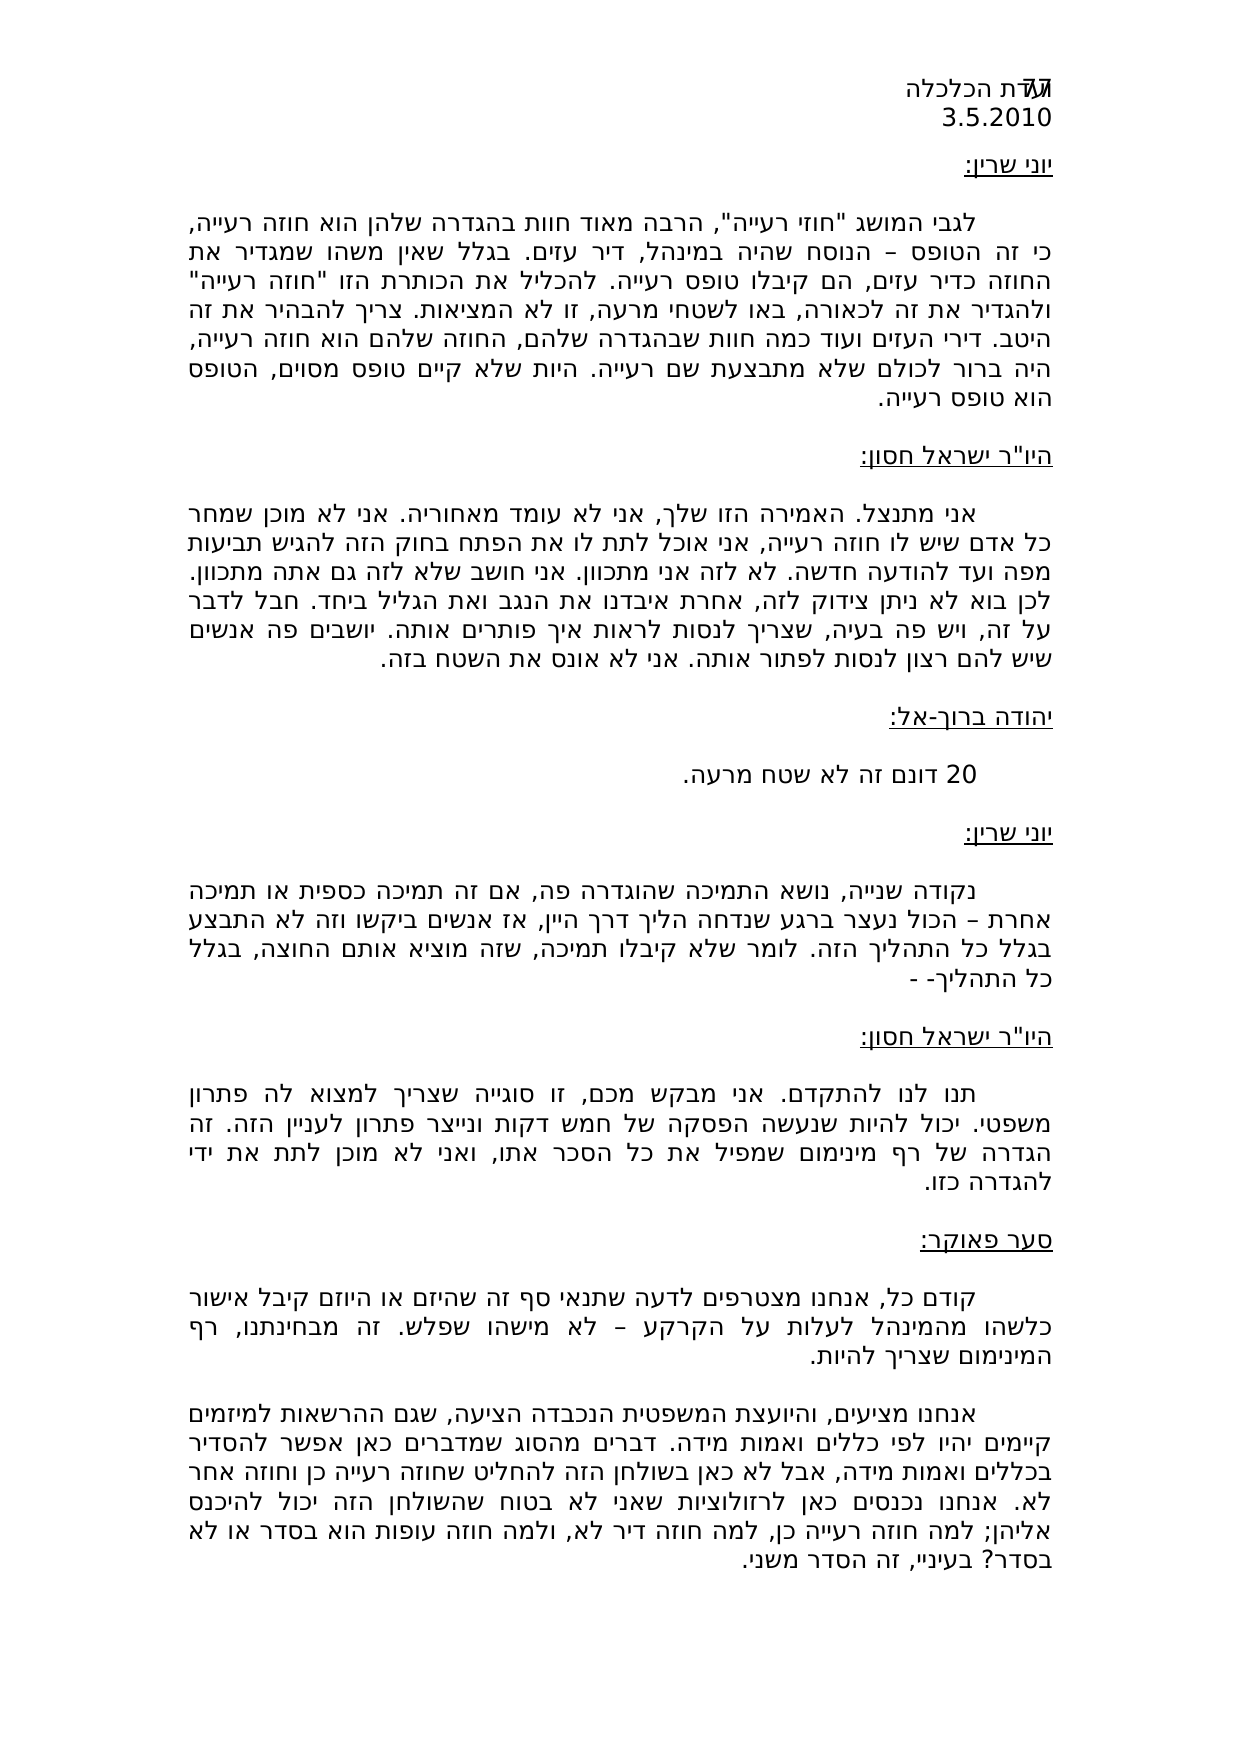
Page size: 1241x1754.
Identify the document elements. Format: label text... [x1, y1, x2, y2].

text קודם כל, אנחנו מצטרפים לדעה שתנאי סף זה שהיזם או היוזם קיבל אישור כלשהו מהמינהל לעלות על הקרקע – לא מישהו שפלש. זה מבחינתנו, רף המינימום שצריך להיות. [187, 1283, 1053, 1370]
text היו"ר ישראל חסון: [187, 441, 1053, 470]
text אני מתנצל. האמירה הזו שלך, אני לא עומד מאחוריה. אני לא מוכן שמחר כל אדם שיש לו חוזה רעייה, אני אוכל לתת לו את הפתח בחוק הזה להגיש תביעות מפה ועד להודעה חדשה. לא לזה אני מתכוון. אני חושב שלא לזה גם אתה מתכוון. לכן בוא לא ניתן צידוק לזה, אחרת איבדנו את הנגב ואת הגליל ביחד. חבל לדבר על זה, ויש פה בעיה, שצריך לנסות לראות איך פותרים אותה. יושבים פה אנשים שיש להם רצון לנסות לפתור אותה. אני לא אונס את השטח בזה. [187, 499, 1053, 674]
text יוני שרין: [187, 150, 1053, 179]
text תנו לנו להתקדם. אני מבקש מכם, זו סוגייה שצריך למצוא לה פתרון משפטי. יכול להיות שנעשה הפסקה של חמש דקות ונייצר פתרון לעניין הזה. זה הגדרה של רף מינימום שמפיל את כל הסכר אתו, ואני לא מוכן לתת את ידי להגדרה כזו. [187, 1079, 1053, 1196]
text יהודה ברוך-אל: [187, 702, 1053, 732]
text נקודה שנייה, נושא התמיכה שהוגדרה פה, אם זה תמיכה כספית או תמיכה אחרת – הכול נעצר ברגע שנדחה הליך דרך היין, אז אנשים ביקשו וזה לא התבצע בגלל כל התהליך הזה. לומר שלא קיבלו תמיכה, שזה מוציא אותם החוצה, בגלל כל התהליך- - [187, 876, 1053, 993]
text היו"ר ישראל חסון: [187, 1022, 1053, 1051]
text לגבי המושג "חוזי רעייה", הרבה מאוד חוות בהגדרה שלהן הוא חוזה רעייה, כי זה הטופס – הנוסח שהיה במינהל, דיר עזים. בגלל שאין משהו שמגדיר את החוזה כדיר עזים, הם קיבלו טופס רעייה. להכליל את הכותרת הזו "חוזה רעייה" ולהגדיר את זה לכאורה, באו לשטחי מרעה, זו לא המציאות. צריך להבהיר את זה היטב. דירי העזים ועוד כמה חוות שבהגדרה שלהם, החוזה שלהם הוא חוזה רעייה, היה ברור לכולם שלא מתבצעת שם רעייה. היות שלא קיים טופס מסוים, הטופס הוא טופס רעייה. [187, 208, 1053, 412]
text יוני שרין: [187, 818, 1053, 847]
text אנחנו מציעים, והיועצת המשפטית הנכבדה הציעה, שגם ההרשאות למיזמים קיימים יהיו לפי כללים ואמות מידה. דברים מהסוג שמדברים כאן אפשר להסדיר בכללים ואמות מידה, אבל לא כאן בשולחן הזה להחליט שחוזה רעייה כן וחוזה אחר לא. אנחנו נכנסים כאן לרזולוציות שאני לא בטוח שהשולחן הזה יכול להיכנס אליהן; למה חוזה רעייה כן, למה חוזה דיר לא, ולמה חוזה עופות הוא בסדר או לא בסדר? בעיניי, זה הסדר משני. [187, 1399, 1053, 1574]
text 20 דונם זה לא שטח מרעה. [187, 760, 1053, 789]
text סער פאוקר: [187, 1225, 1053, 1254]
